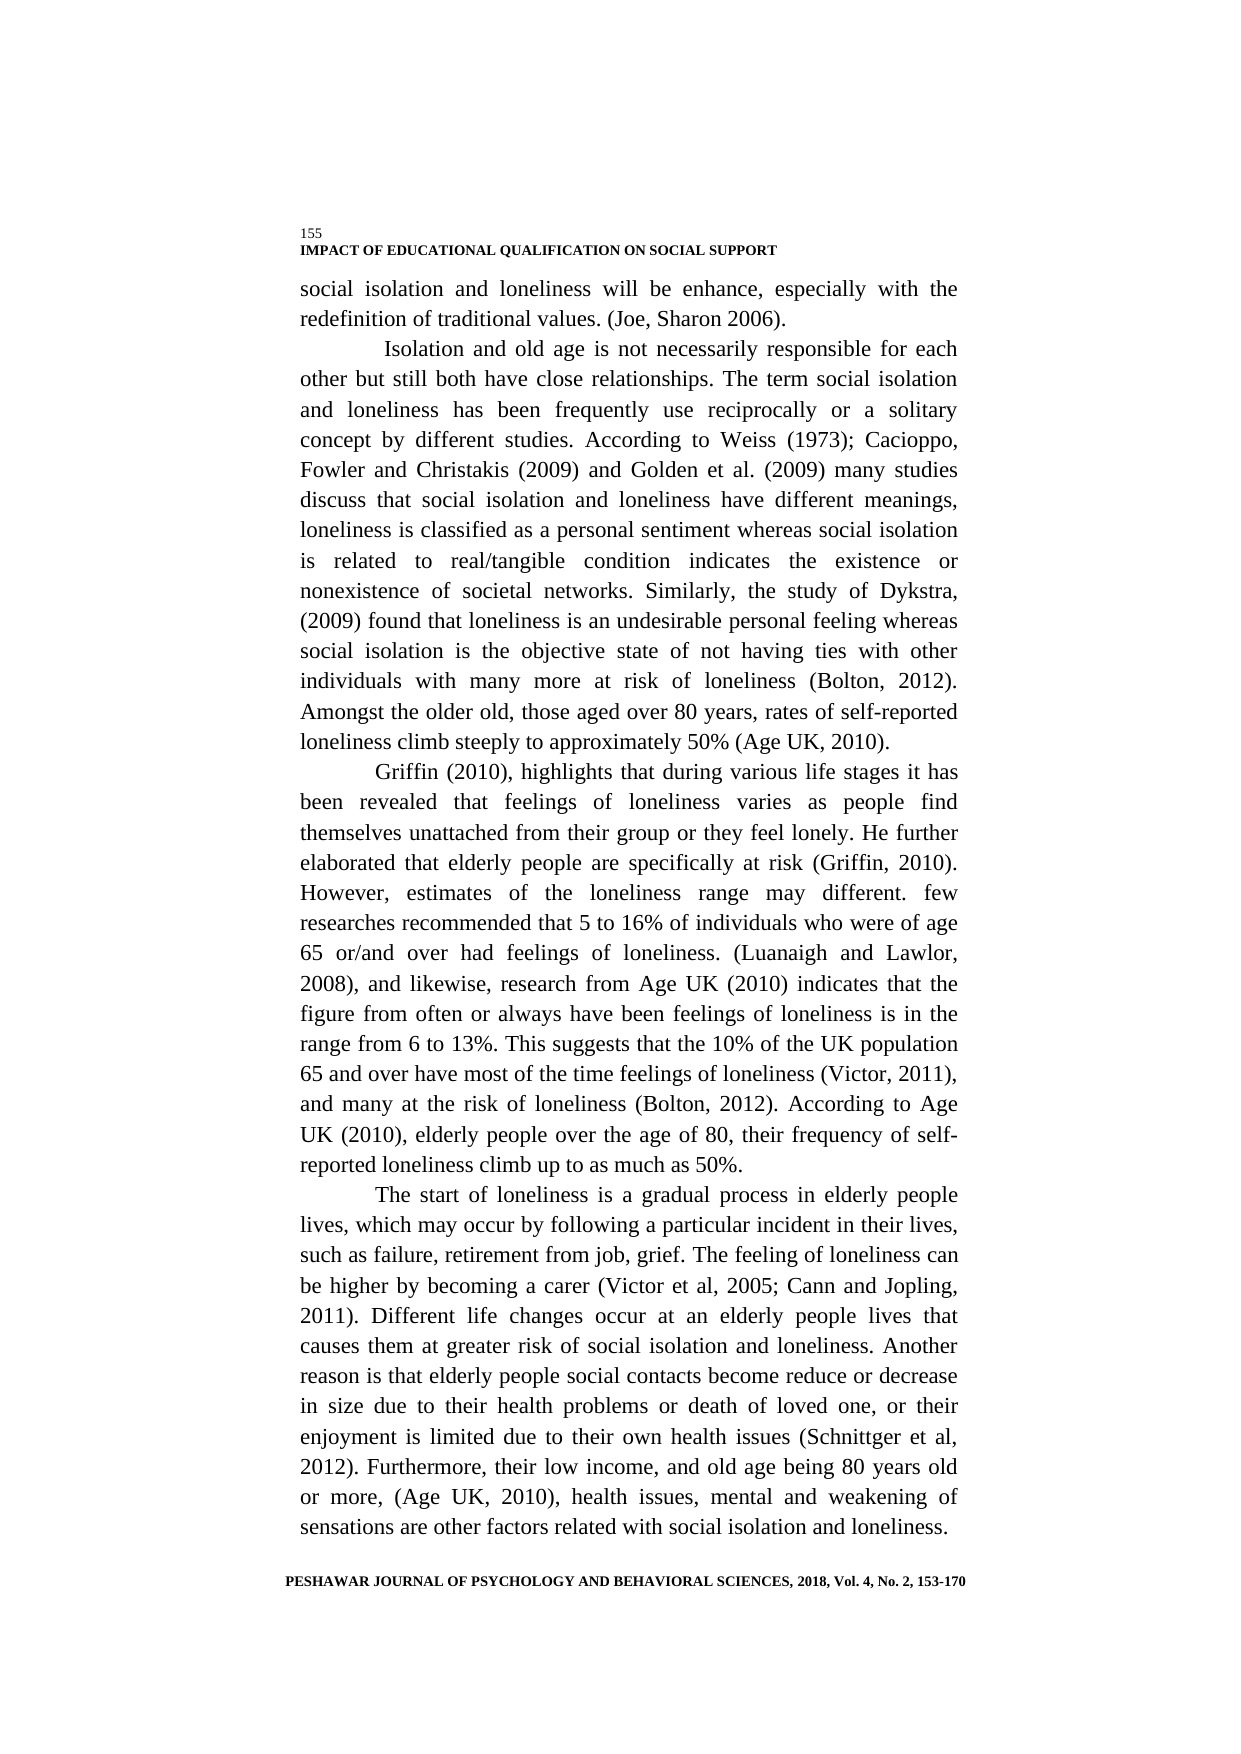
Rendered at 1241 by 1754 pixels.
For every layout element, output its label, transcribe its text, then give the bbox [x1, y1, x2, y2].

text Griffin (2010), highlights that during various life stages it has been revealed that feelings of loneliness varies as people find themselves unattached from their group or they feel lonely. He further elaborated that elderly people are specifically at risk (Griffin, 2010). However, estimates of the loneliness range may different. few researches recommended that 5 to 16% of individuals who were of age 65 or/and over had feelings of loneliness. (Luanaigh and Lawlor, 2008), and likewise, research from Age UK (2010) indicates that the figure from often or always have been feelings of loneliness is in the range from 6 to 13%. This suggests that the 10% of the UK population 65 and over have most of the time feelings of loneliness (Victor, 2011), and many at the risk of loneliness (Bolton, 2012). According to Age UK (2010), elderly people over the age of 80, their frequency of self-reported loneliness climb up to as much as 50%. [300, 758, 959, 1177]
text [300, 275, 959, 331]
text Isolation and old age is not necessarily responsible for each other but still both have close relationships. The term social isolation and loneliness has been frequently use reciprocally or a solitary concept by different studies. According to Weiss (1973); Cacioppo, Fowler and Christakis (2009) and Golden et al. (2009) many studies discuss that social isolation and loneliness have different meanings, loneliness is classified as a personal sentiment whereas social isolation is related to real/tangible condition indicates the existence or nonexistence of societal networks. Similarly, the study of Dykstra, (2009) found that loneliness is an undesirable personal feeling whereas social isolation is the objective state of not having ties with other individuals with many more at risk of loneliness (Bolton, 2012). Amongst the older old, those aged over 80 years, rates of self-reported loneliness climb steeply to approximately 50% (Age UK, 2010). [300, 335, 959, 754]
text The start of loneliness is a gradual process in elderly people lives, which may occur by following a particular incident in their lives, such as failure, retirement from job, grief. The feeling of loneliness can be higher by becoming a carer (Victor et al, 2005; Cann and Jopling, 2011). Different life changes occur at an elderly people lives that causes them at greater risk of social isolation and loneliness. Another reason is that elderly people social contacts become reduce or decrease in size due to their health problems or death of loved one, or their enjoyment is limited due to their own health issues (Schnittger et al, 2012). Furthermore, their low income, and old age being 80 years old or more, (Age UK, 2010), health issues, mental and weakening of sensations are other factors related with social isolation and loneliness. [300, 1181, 959, 1540]
